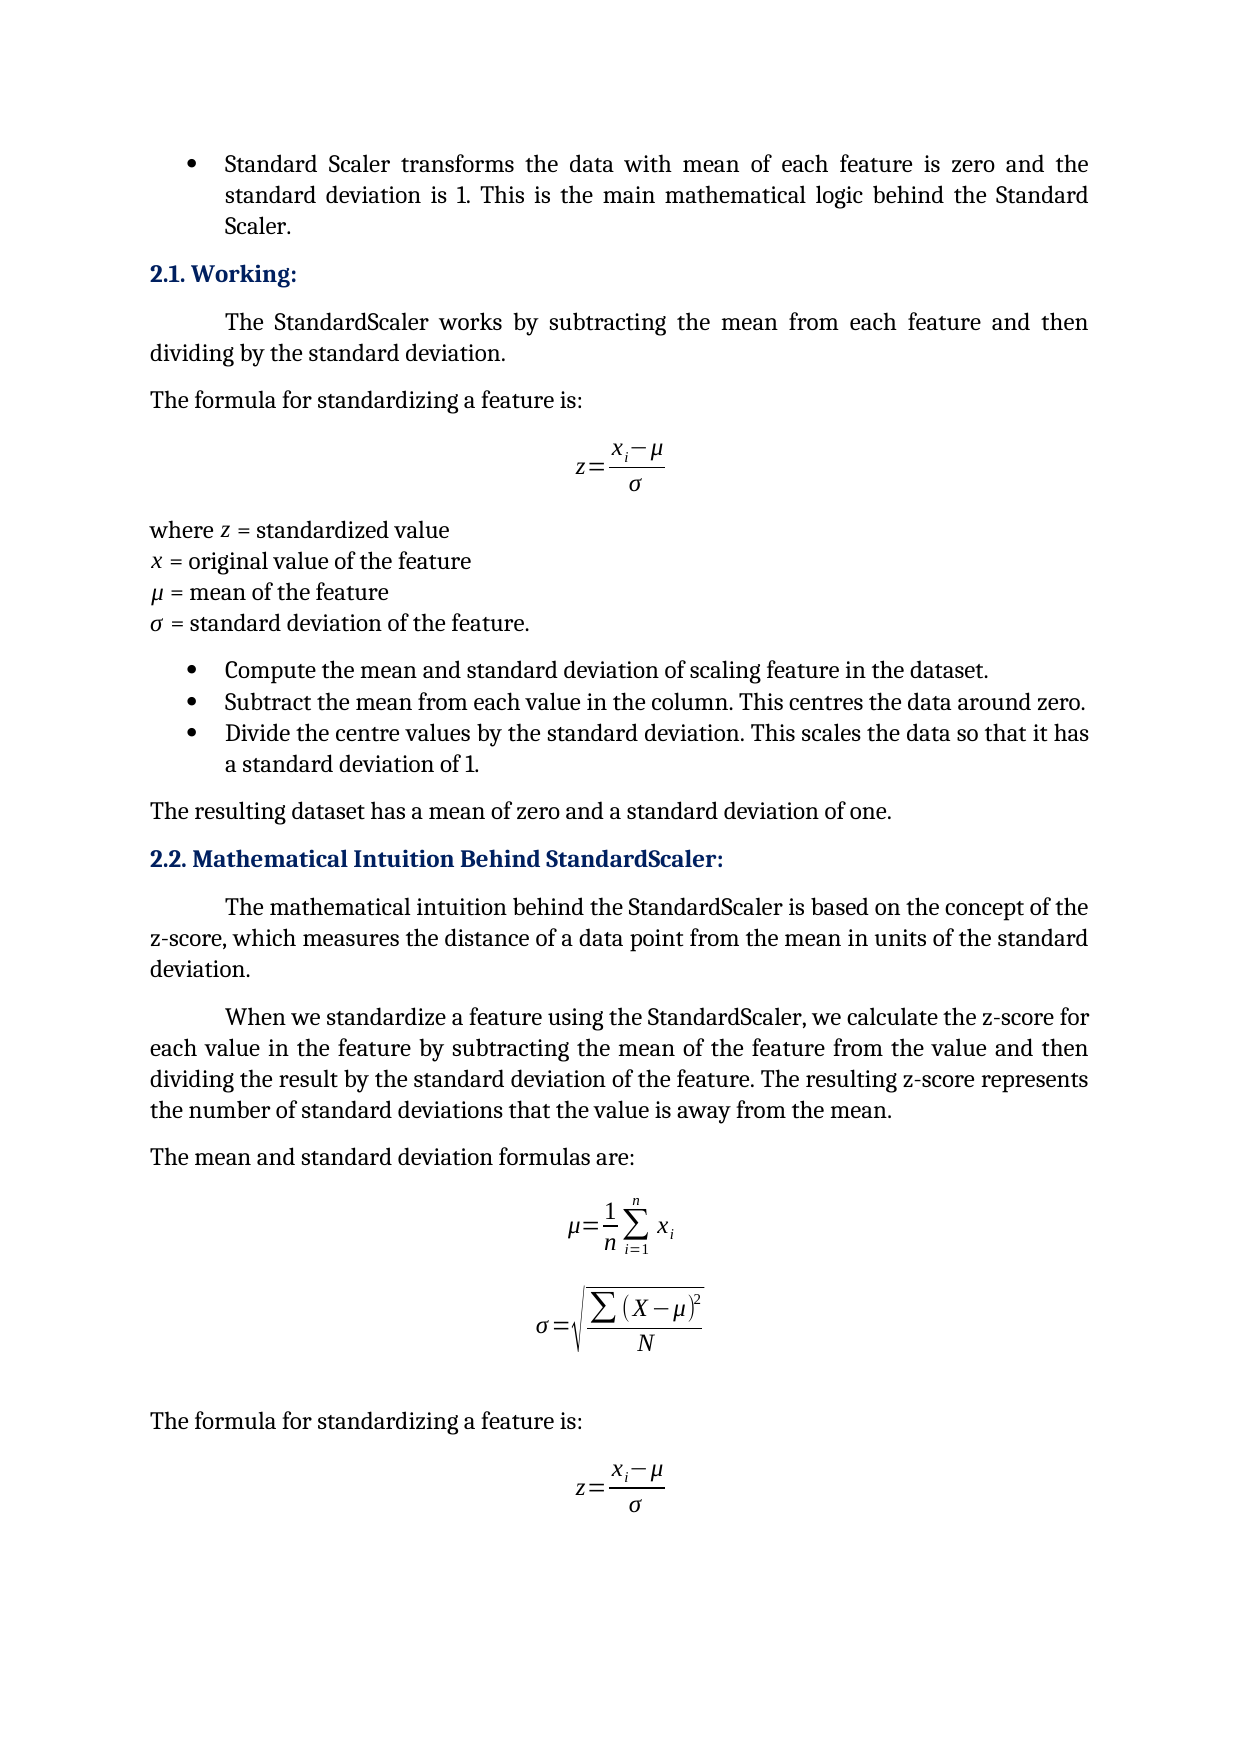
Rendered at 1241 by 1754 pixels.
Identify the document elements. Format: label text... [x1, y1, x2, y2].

list Divide the centre values by the standard deviation. This scales the data so that it has a standard deviation of 1. [187, 718, 1090, 778]
text = standard deviation of the feature. [150, 609, 1090, 637]
list Subtract the mean from each value in the column. This centres the data around zero. [187, 687, 1090, 716]
text = original value of the feature [150, 547, 1090, 575]
text When we standardize a feature using the StandardScaler, we calculate the z-score for each value in the feature by subtracting the mean of the feature from the value and then dividing the result by the standard deviation of the feature. The resulting z-score represents the number of standard deviations that the value is away from the mean. [150, 1002, 1090, 1124]
text The formula for standardizing a feature is: [150, 386, 1090, 415]
list Compute the mean and standard deviation of scaling feature in the dataset. [187, 656, 1090, 685]
text 2.1. Working: [150, 260, 1090, 288]
text 2.2. Mathematical Intuition Behind StandardScaler: [150, 845, 1090, 874]
text where = standardized value [150, 516, 1090, 544]
text The resulting dataset has a mean of zero and a standard deviation of one. [150, 797, 1090, 826]
list Standard Scaler transforms the data with mean of each feature is zero and the standard deviation is 1. This is the main mathematical logic behind the Standard Scaler. [187, 150, 1090, 241]
text The formula for standardizing a feature is: [150, 1407, 1090, 1436]
text The StandardScaler works by subtracting the mean from each feature and then dividing by the standard deviation. [150, 307, 1090, 367]
text The mean and standard deviation formulas are: [150, 1143, 1090, 1172]
text = mean of the feature [150, 578, 1090, 606]
text The mathematical intuition behind the StandardScaler is based on the concept of the z-score, which measures the distance of a data point from the mean in units of the standard deviation. [150, 893, 1090, 983]
